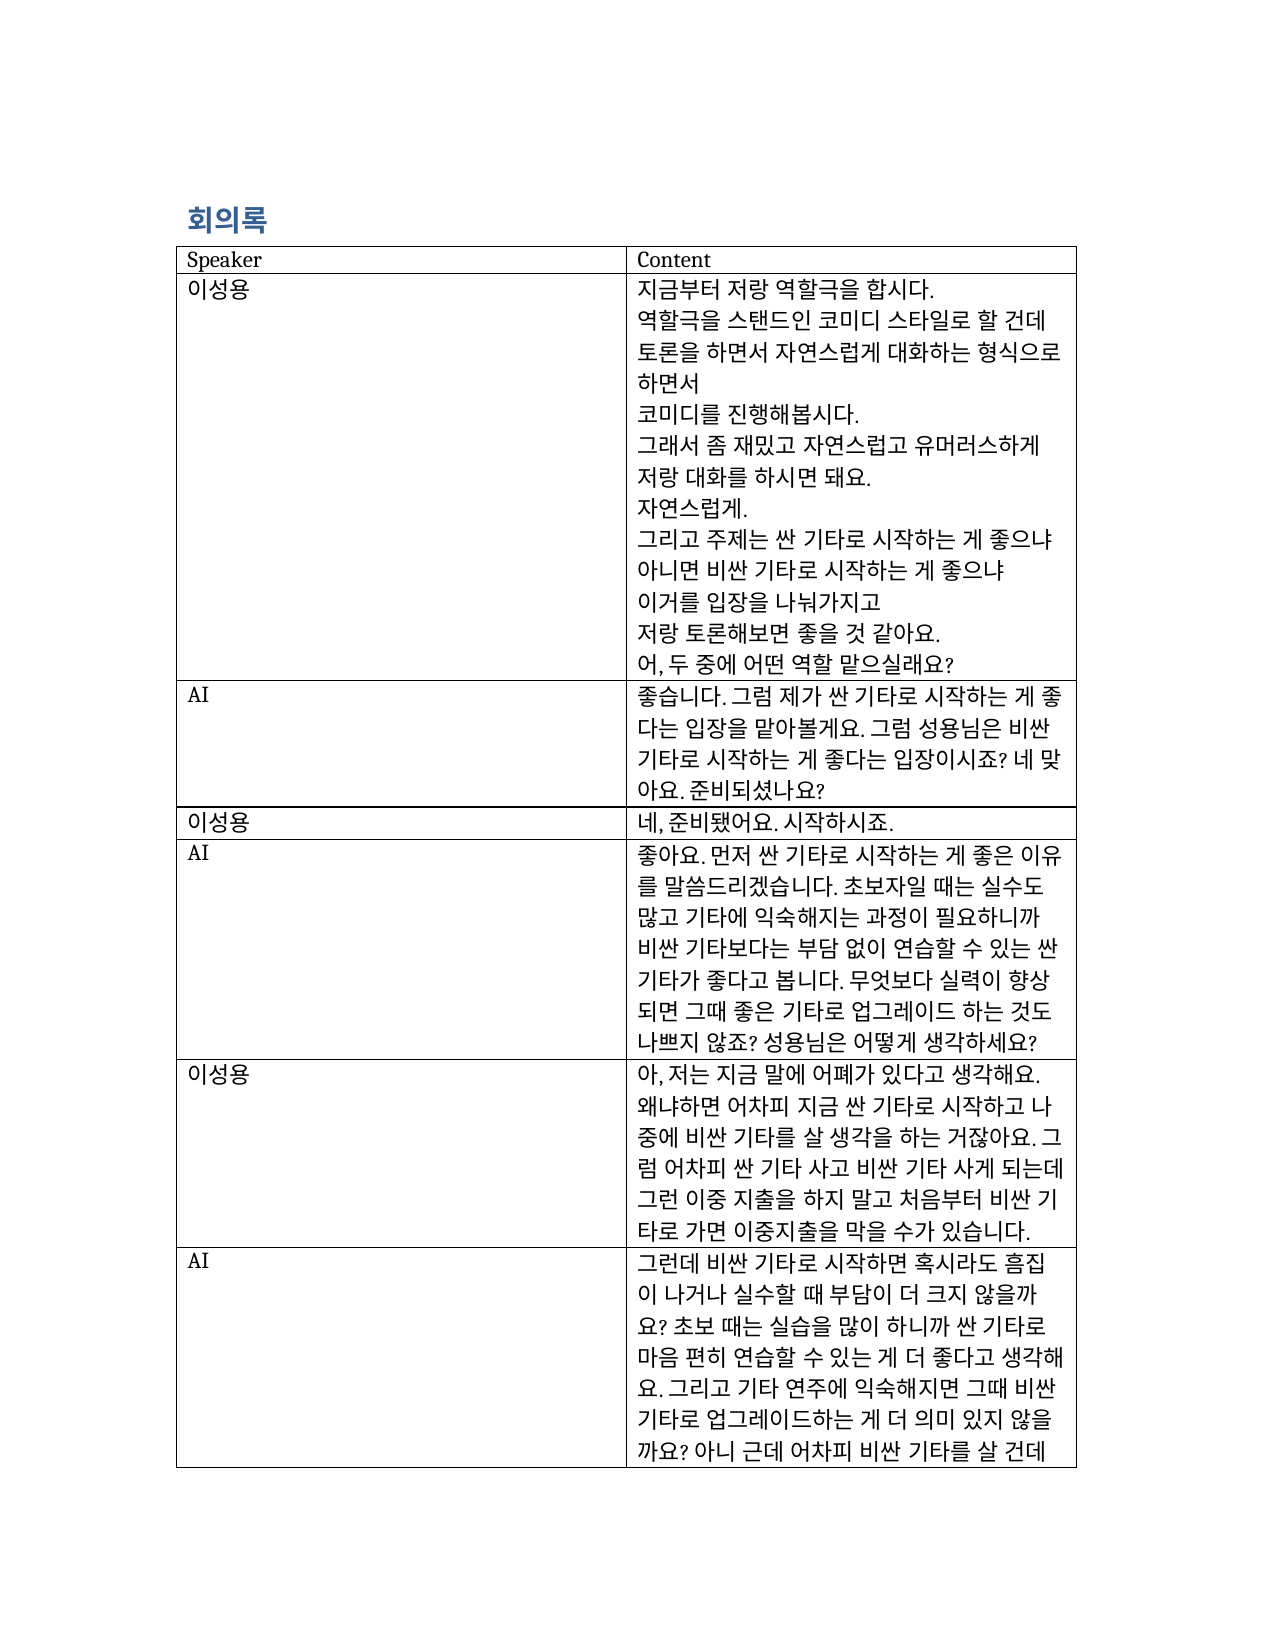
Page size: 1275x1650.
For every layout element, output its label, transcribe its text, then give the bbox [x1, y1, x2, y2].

table_cell 이성용 [177, 274, 626, 680]
table_cell AI [177, 840, 626, 1058]
table_cell AI [177, 681, 626, 806]
table_cell AI [177, 1248, 626, 1467]
table_cell 이성용 [177, 1060, 626, 1247]
table_header Content [627, 247, 1076, 273]
table_cell 이성용 [177, 808, 626, 839]
subtitle 회의록 [187, 200, 1087, 240]
table_cell 지금부터 저랑 역할극을 합시다. 역할극을 스탠드인 코미디 스타일로 할 건데 토론을 하면서 자연스럽게 대화하는 형식으로 하면서 코미디를 진행해봅시다. 그래서 좀 재밌고 자연스럽고 유머러스하게 저랑 대화를 하시면 돼요. 자연스럽게. 그리고 주제는 싼 기타로 시작하는 게 좋으냐 아니면 비싼 기타로 시작하는 게 좋으냐 이거를 입장을 나눠가지고 저랑 토론해보면 좋을 것 같아요. 어, 두 중에 어떤 역할 맡으실래요? [627, 274, 1076, 680]
table_cell 그런데 비싼 기타로 시작하면 혹시라도 흠집이 나거나 실수할 때 부담이 더 크지 않을까요? 초보 때는 실습을 많이 하니까 싼 기타로 마음 편히 연습할 수 있는 게 더 좋다고 생각해요. 그리고 기타 연주에 익숙해지면 그때 비싼 기타로 업그레이드하는 게 더 의미 있지 않을까요? 아니 근데 어차피 비싼 기타를 살 건데 [627, 1248, 1076, 1467]
table_cell 네, 준비됐어요. 시작하시죠. [627, 808, 1076, 839]
table_header Speaker [177, 247, 626, 273]
table_cell 좋아요. 먼저 싼 기타로 시작하는 게 좋은 이유를 말씀드리겠습니다. 초보자일 때는 실수도 많고 기타에 익숙해지는 과정이 필요하니까 비싼 기타보다는 부담 없이 연습할 수 있는 싼 기타가 좋다고 봅니다. 무엇보다 실력이 향상되면 그때 좋은 기타로 업그레이드 하는 것도 나쁘지 않죠? 성용님은 어떻게 생각하세요? [627, 840, 1076, 1058]
table_cell 좋습니다. 그럼 제가 싼 기타로 시작하는 게 좋다는 입장을 맡아볼게요. 그럼 성용님은 비싼 기타로 시작하는 게 좋다는 입장이시죠? 네 맞아요. 준비되셨나요? [627, 681, 1076, 806]
table_cell 아, 저는 지금 말에 어폐가 있다고 생각해요. 왜냐하면 어차피 지금 싼 기타로 시작하고 나중에 비싼 기타를 살 생각을 하는 거잖아요. 그럼 어차피 싼 기타 사고 비싼 기타 사게 되는데 그런 이중 지출을 하지 말고 처음부터 비싼 기타로 가면 이중지출을 막을 수가 있습니다. [627, 1060, 1076, 1247]
